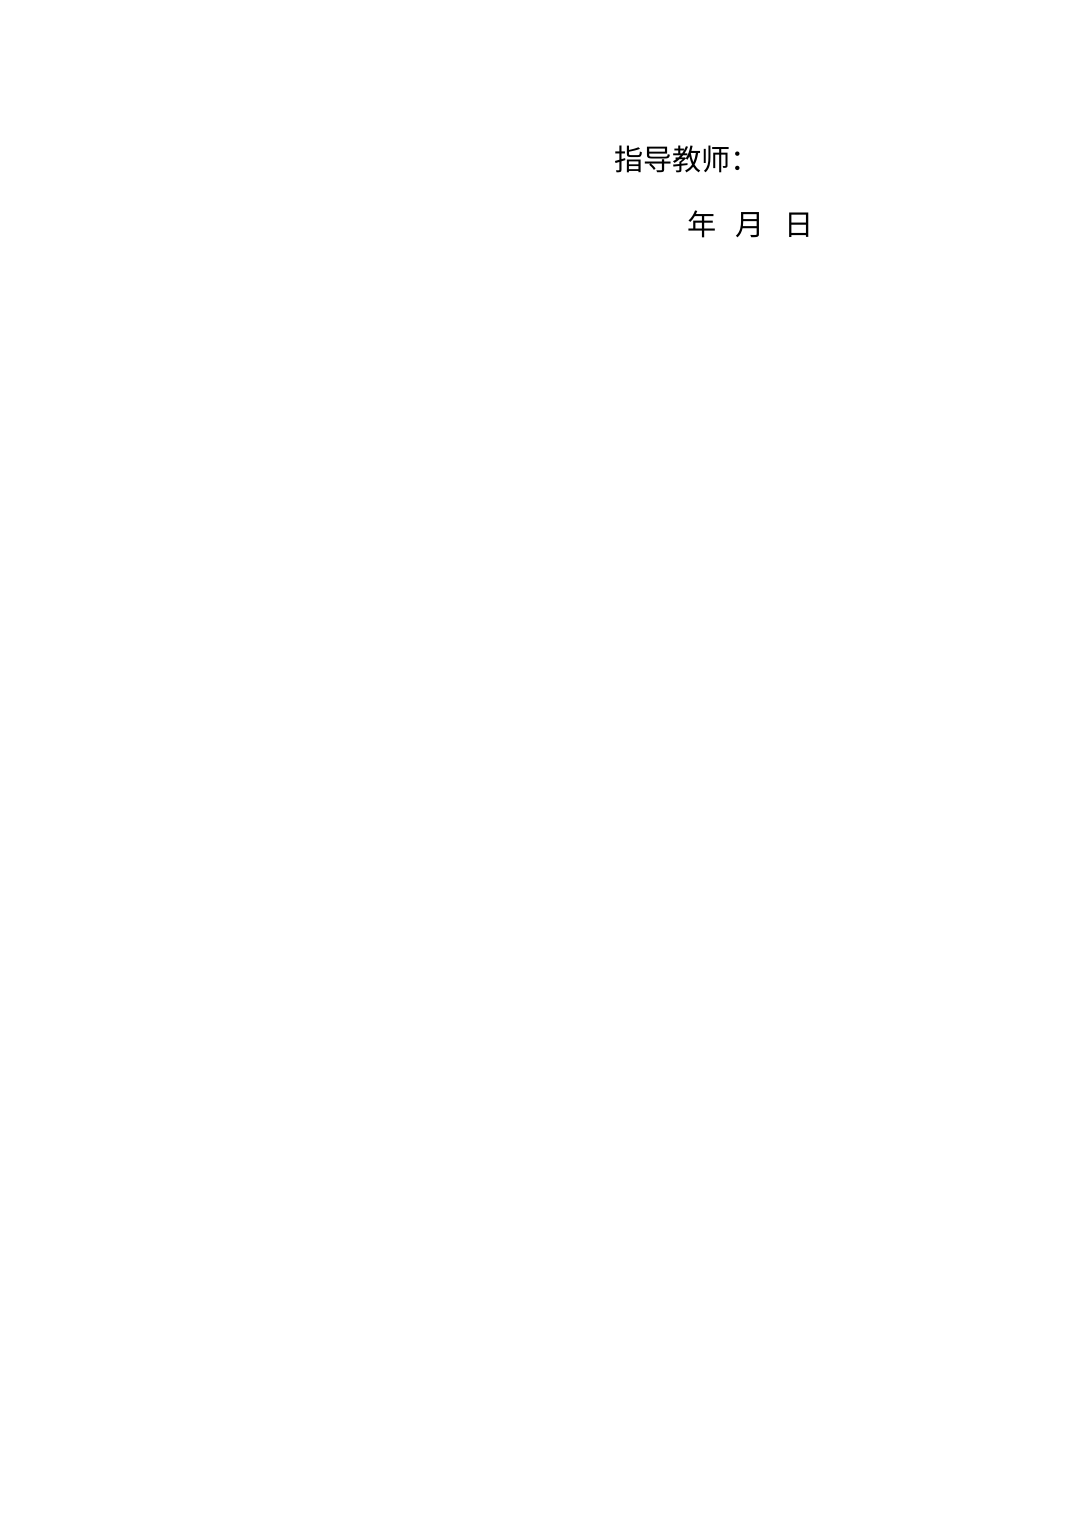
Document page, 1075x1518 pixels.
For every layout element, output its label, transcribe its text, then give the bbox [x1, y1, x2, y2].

text 指导教师： [118, 125, 957, 190]
text 年 月 日 [118, 190, 957, 255]
